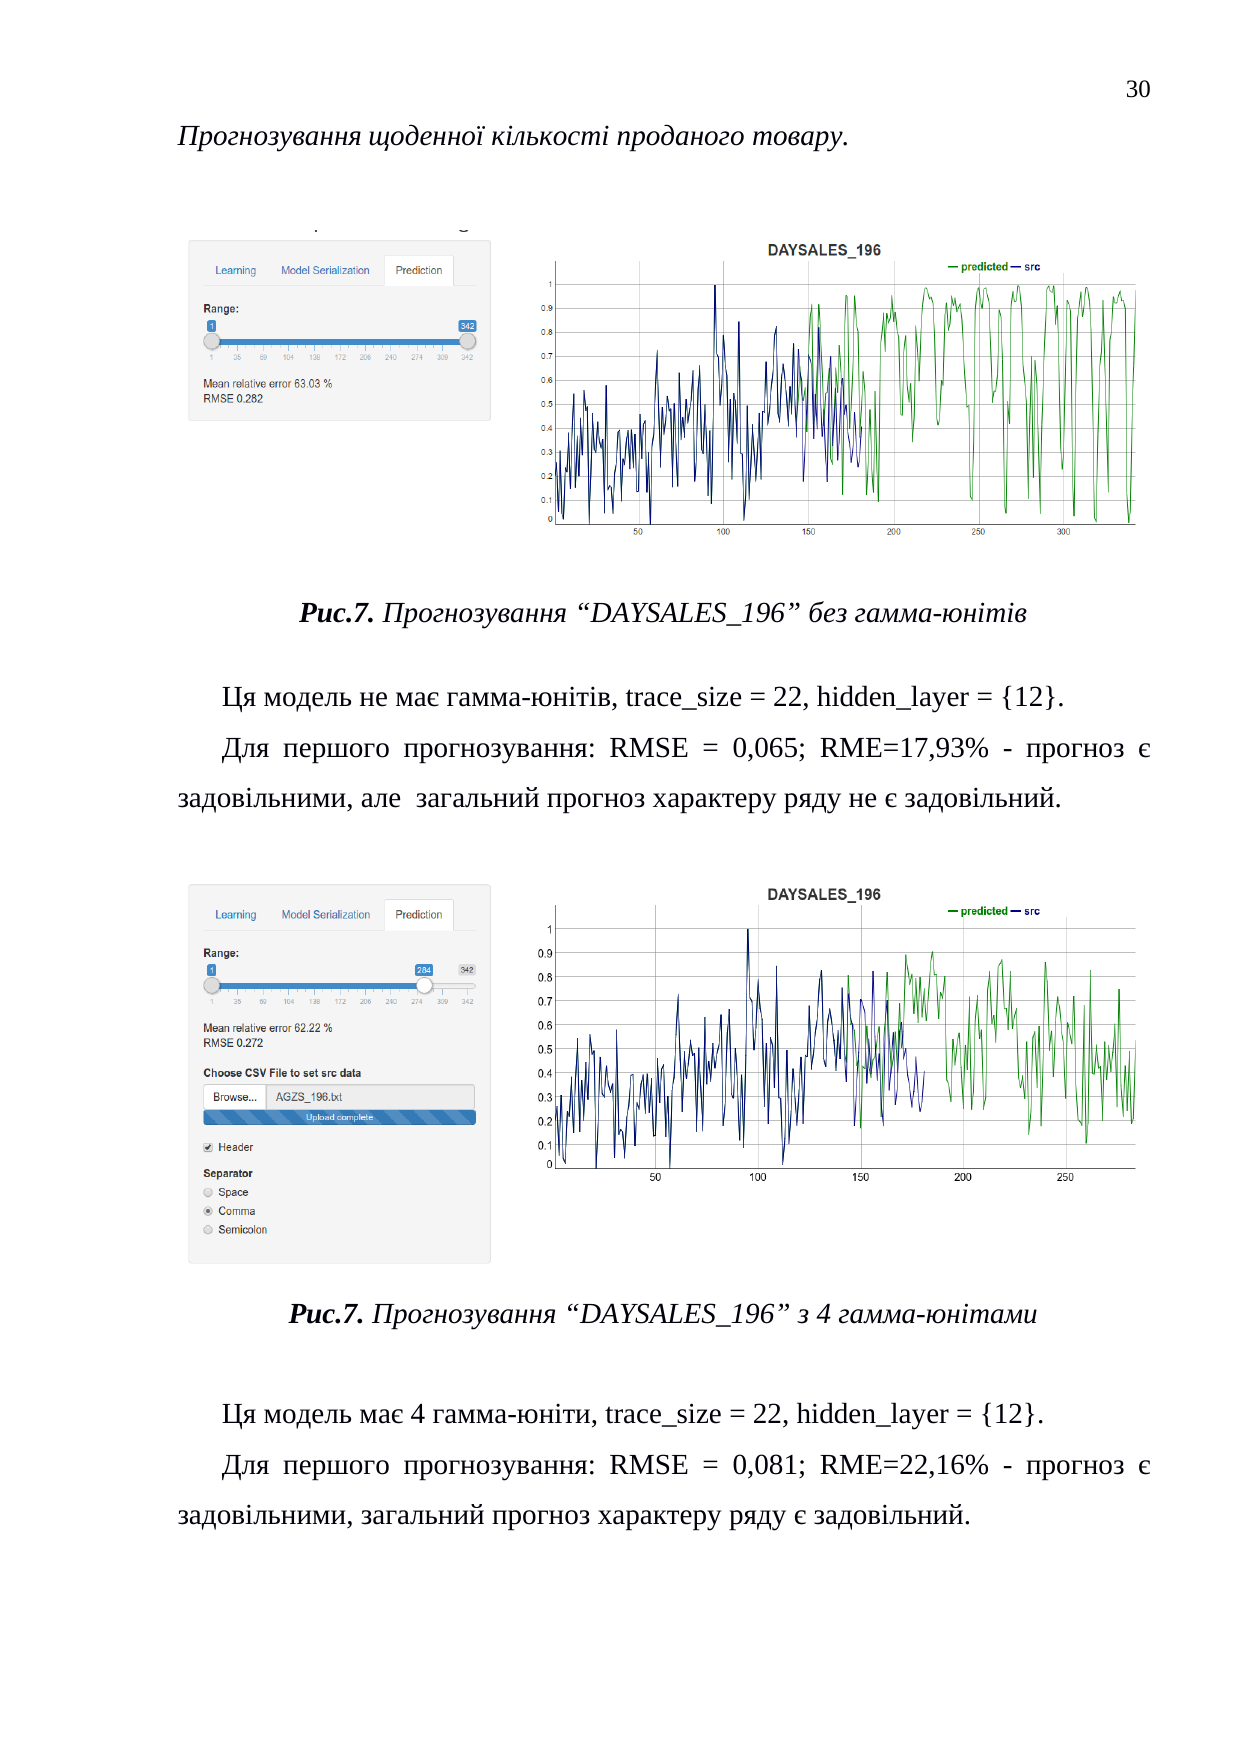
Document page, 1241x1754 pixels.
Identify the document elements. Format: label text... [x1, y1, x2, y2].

text Рис.7. Прогнозування “DAYSALES_196” без гамма-юнітів [177, 596, 1152, 629]
text Ця модель має 4 гамма-юніти, trace_size = 22, hidden_layer = {12}. [177, 1397, 1152, 1430]
text Для першого прогнозування: RMSE = 0,065; RME=17,93% - прогноз є задовільними, але загальний прогноз характеру ряду не є задовільний. [177, 730, 1152, 814]
picture [177, 230, 1150, 582]
text Для першого прогнозування: RMSE = 0,081; RME=22,16% - прогноз є задовільними, загальний прогноз характеру ряду є задовільний. [177, 1447, 1152, 1531]
picture [177, 880, 1150, 1282]
text Ця модель не має гамма-юнітів, trace_size = 22, hidden_layer = {12}. [177, 679, 1152, 713]
text Прогнозування щоденної кількості проданого товару. [177, 118, 1152, 152]
text Рис.7. Прогнозування “DAYSALES_196” з 4 гамма-юнітами [177, 1296, 1152, 1329]
